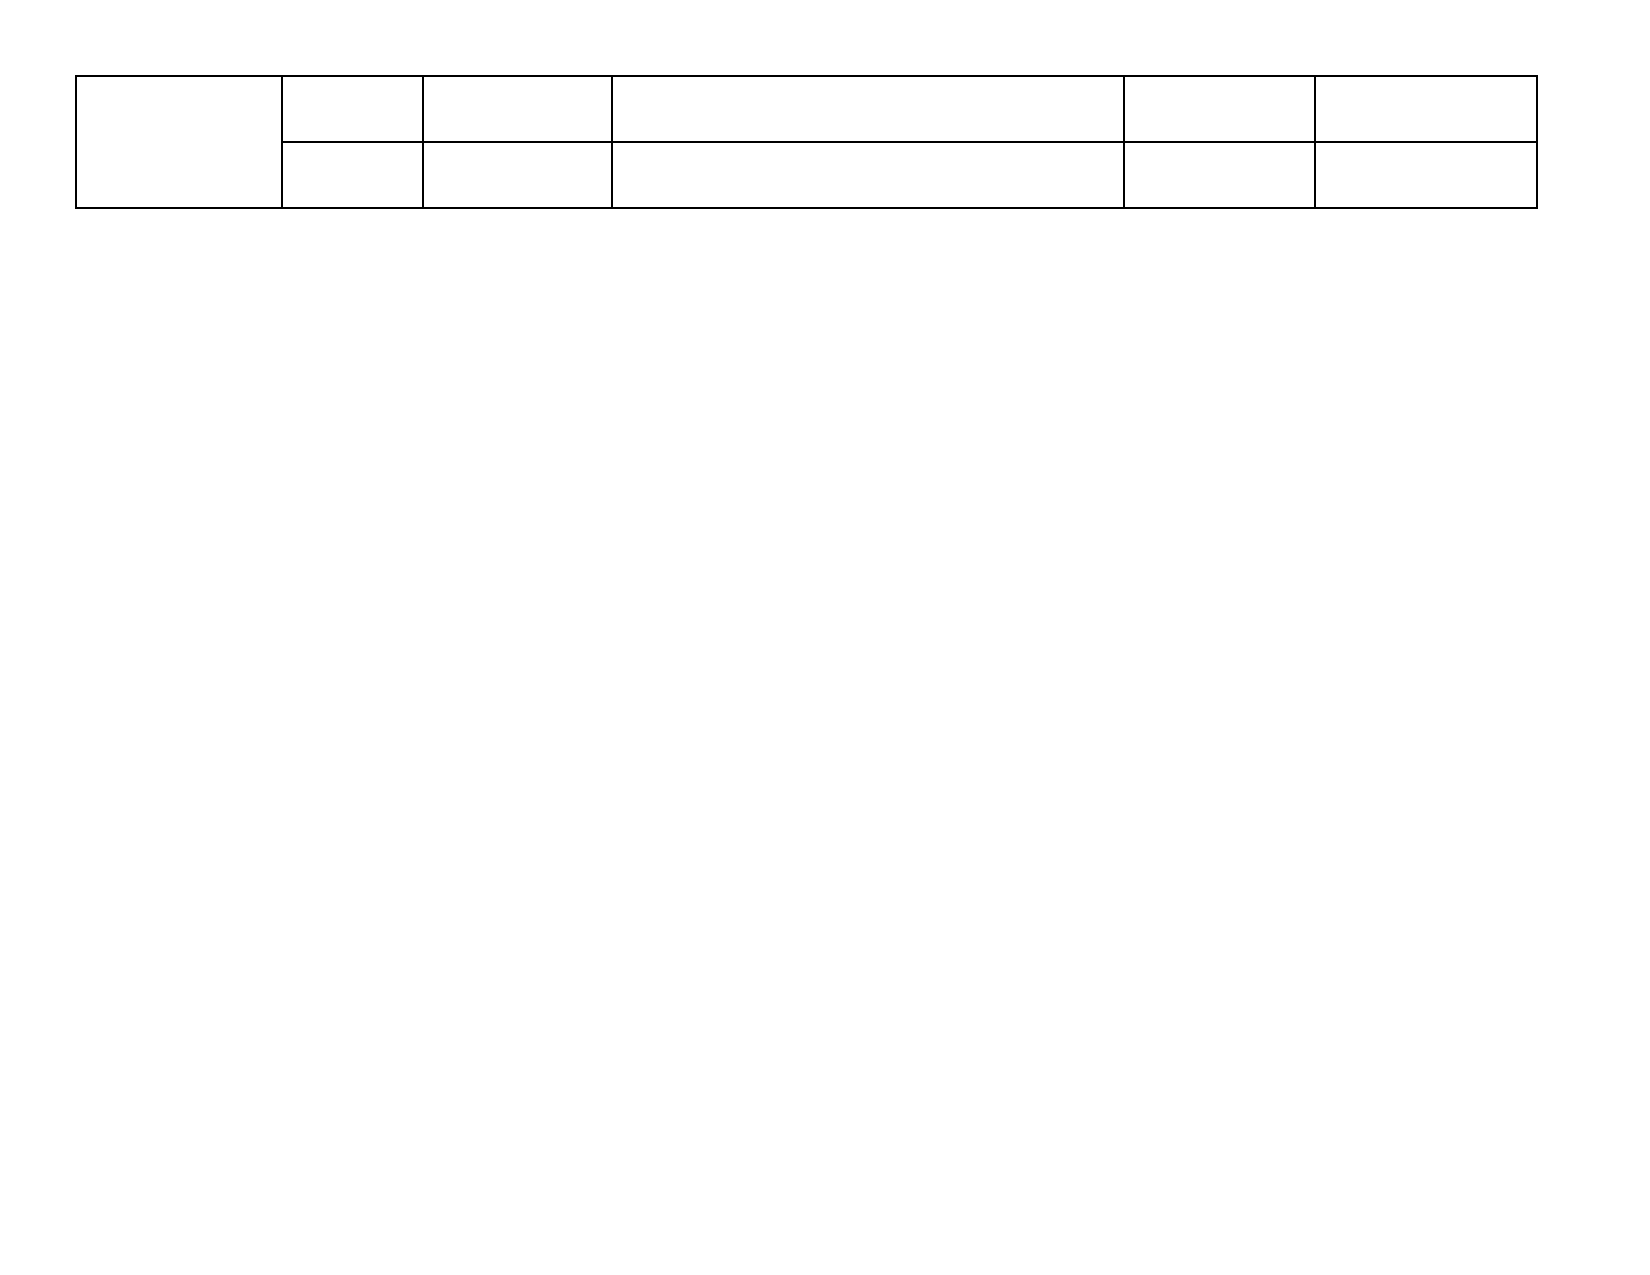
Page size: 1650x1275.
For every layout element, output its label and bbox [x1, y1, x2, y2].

table_cell [1316, 143, 1536, 207]
table_cell [283, 77, 422, 141]
table_cell [613, 77, 1123, 141]
table_cell [1125, 143, 1314, 207]
table_cell [424, 77, 611, 141]
table_cell [283, 143, 422, 207]
table_cell [1125, 77, 1314, 141]
table_cell [613, 143, 1123, 207]
table_cell [1316, 77, 1536, 141]
table_cell [424, 143, 611, 207]
